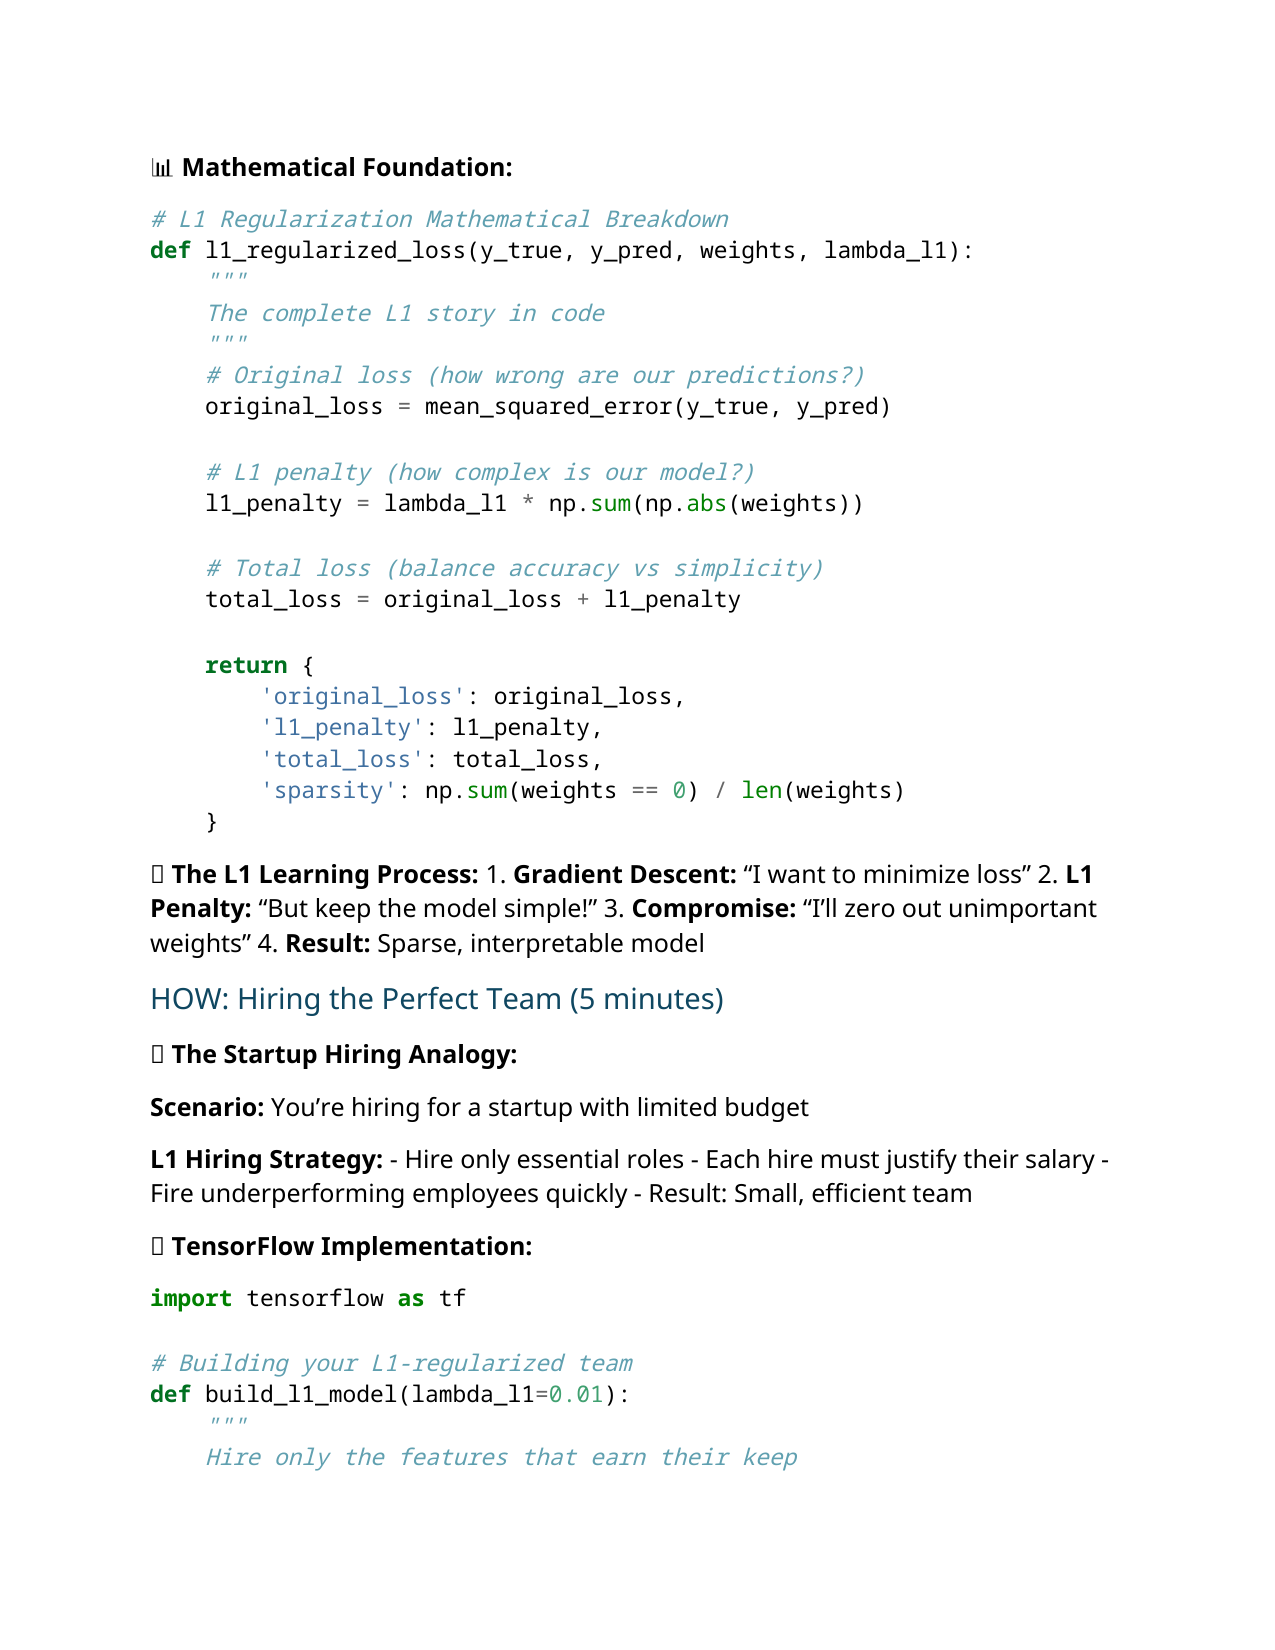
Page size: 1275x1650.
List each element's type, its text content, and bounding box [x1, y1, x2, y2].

text Scenario: You’re hiring for a startup with limited budget [150, 1089, 1125, 1123]
text 🔧 TensorFlow Implementation: [150, 1229, 1125, 1263]
text 📊 Mathematical Foundation: [150, 150, 1125, 184]
text 👥 The Startup Hiring Analogy: [150, 1036, 1125, 1071]
text # L1 Regularization Mathematical Breakdown def l1_regularized_loss(y_true, y_pred, weights, lambda_l1): """ The complete L1 story in code """ # Original loss (how wrong are our predictions?) original_loss = mean_squared_error(y_true, y_pred) # L1 penalty (how complex is our model?) l1_penalty = lambda_l1 * np.sum(np.abs(weights)) # Total loss (balance accuracy vs simplicity) total_loss = original_loss + l1_penalty return { 'original_loss': original_loss, 'l1_penalty': l1_penalty, 'total_loss': total_loss, 'sparsity': np.sum(weights == 0) / len(weights) } [150, 203, 1125, 836]
text 🎯 The L1 Learning Process: 1. Gradient Descent: “I want to minimize loss” 2. L1 Penalty: “But keep the model simple!” 3. Compromise: “I’ll zero out unimportant weights” 4. Result: Sparse, interpretable model [150, 857, 1125, 959]
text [150, 1282, 1125, 1472]
text L1 Hiring Strategy: - Hire only essential roles - Each hire must justify their salary - Fire underperforming employees quickly - Result: Small, efficient team [150, 1142, 1125, 1210]
subtitle HOW: Hiring the Perfect Team (5 minutes) [150, 978, 1125, 1018]
